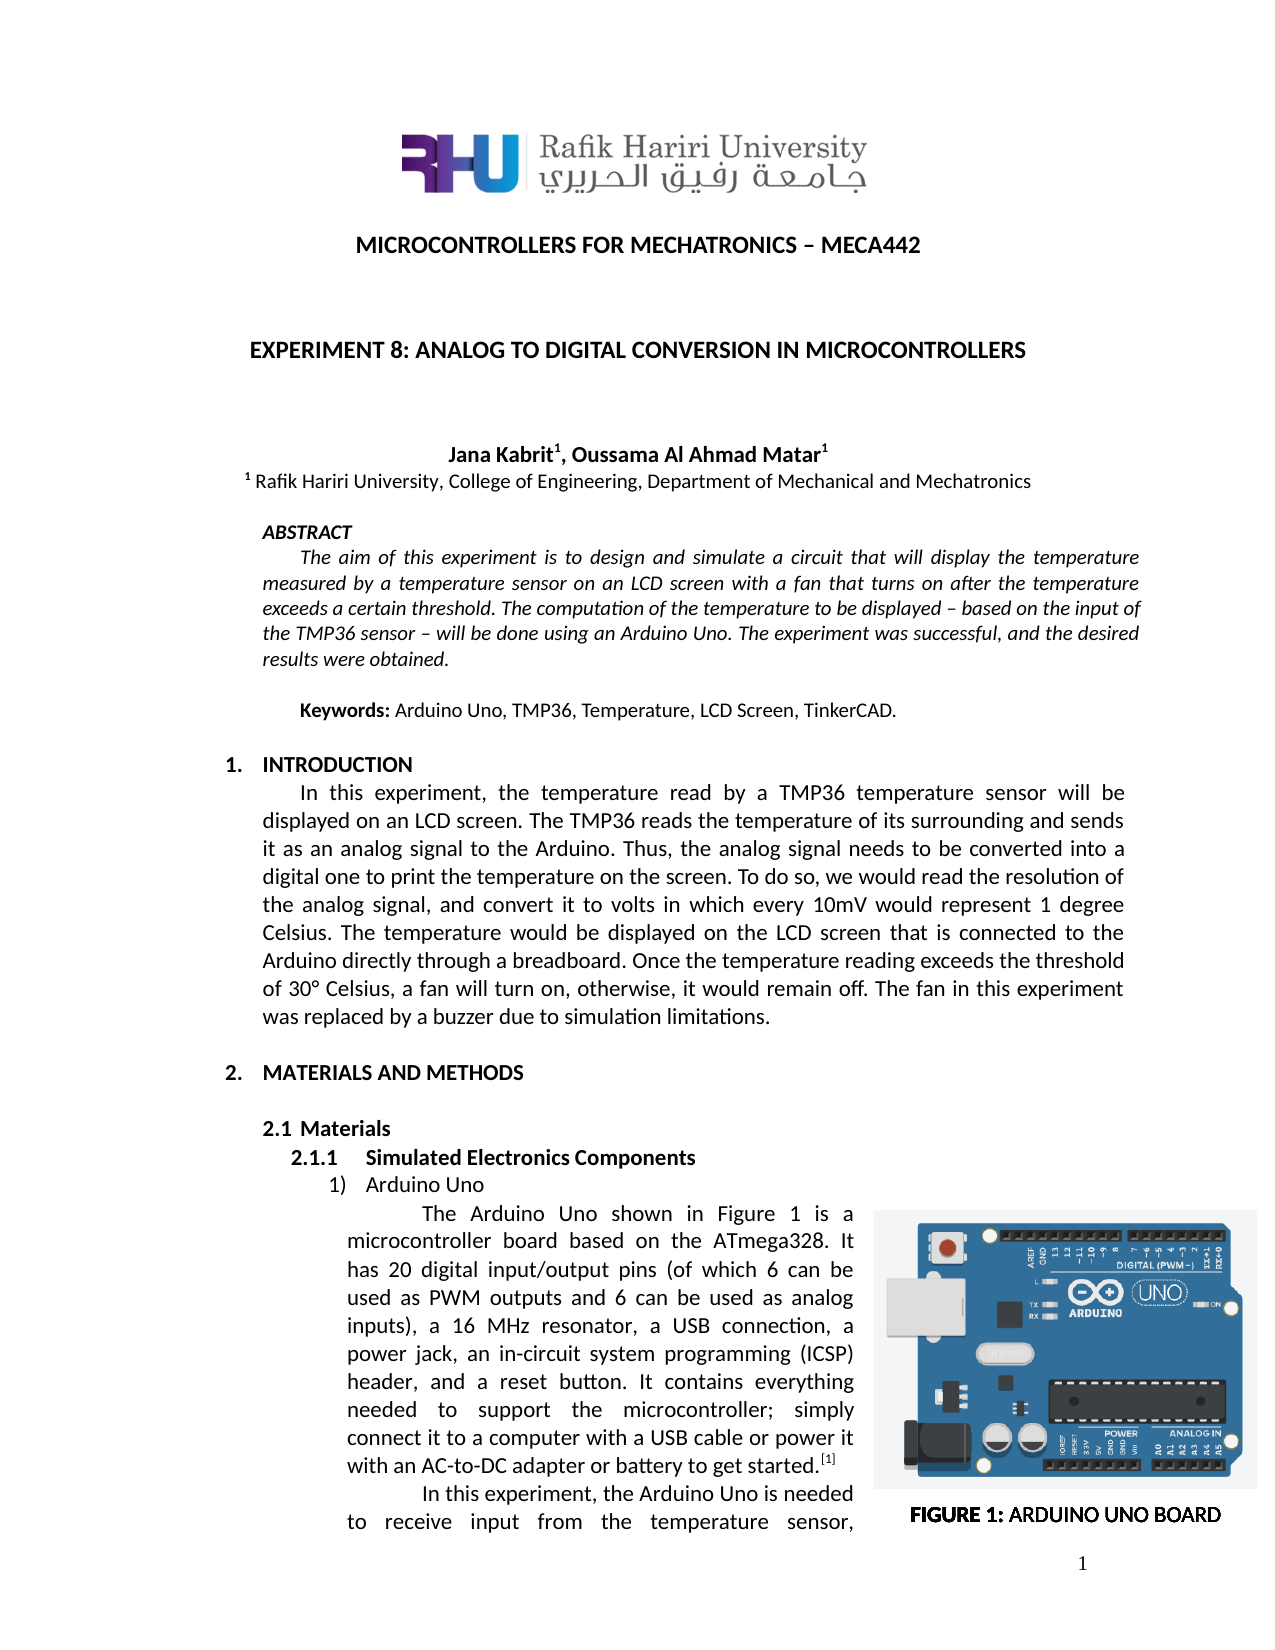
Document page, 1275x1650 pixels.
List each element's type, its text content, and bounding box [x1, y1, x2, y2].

text Jana Kabrit1, Oussama Al Ahmad Matar1 [150, 440, 1126, 468]
list MATERIALS AND METHODS [225, 1058, 1126, 1087]
title Abstract [262, 519, 1126, 544]
text The Arduino Uno shown in Figure 1 is a microcontroller board based on the ATmega328. It has 20 digital input/output pins (of which 6 can be used as PWM outputs and 6 can be used as analog inputs), a 16 MHz resonator, a USB connection, a power jack, an in-circuit system programming (ICSP) header, and a reset button. It contains everything needed to support the microcontroller; simply connect it to a computer with a USB cable or power it with an AC-to-DC adapter or battery to get started.[1] [347, 1199, 1126, 1479]
text The aim of this experiment is to design and simulate a circuit that will display the temperature measured by a temperature sensor on an LCD screen with a fan that turns on after the temperature exceeds a certain threshold. The computation of the temperature to be displayed – based on the input of the TMP36 sensor – will be done using an Arduino Uno. The experiment was successful, and the desired results were obtained. [262, 544, 1144, 671]
title Experiment 8: Analog to digital conversion in microcontrollers [150, 334, 1126, 365]
picture [389, 124, 887, 204]
text 1 Rafik Hariri University, College of Engineering, Department of Mechanical and Mechatronics [150, 468, 1126, 493]
list Simulated Electronics Components [291, 1143, 1126, 1171]
title INTRODUCTION [225, 750, 1126, 778]
picture [873, 1210, 1258, 1489]
title In this experiment, the temperature read by a TMP36 temperature sensor will be displayed on an LCD screen. The TMP36 reads the temperature of its surrounding and sends it as an analog signal to the Arduino. Thus, the analog signal needs to be converted into a digital one to print the temperature on the screen. To do so, we would read the resolution of the analog signal, and convert it to volts in which every 10mV would represent 1 degree Celsius. The temperature would be displayed on the LCD screen that is connected to the Arduino directly through a breadboard. Once the temperature reading exceeds the threshold of 30° Celsius, a fan will turn on, otherwise, it would remain off. The fan in this experiment was replaced by a buzzer due to simulation limitations. [262, 778, 1126, 1031]
list Materials [262, 1114, 1126, 1143]
list Arduino Uno [328, 1171, 1126, 1199]
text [347, 1479, 1126, 1535]
text MICROCONTROLLERS FOR MECHATRONICS – MECA442 [150, 229, 1126, 259]
text Keywords: Arduino Uno, TMP36, Temperature, LCD Screen, TinkerCAD. [262, 697, 1126, 722]
